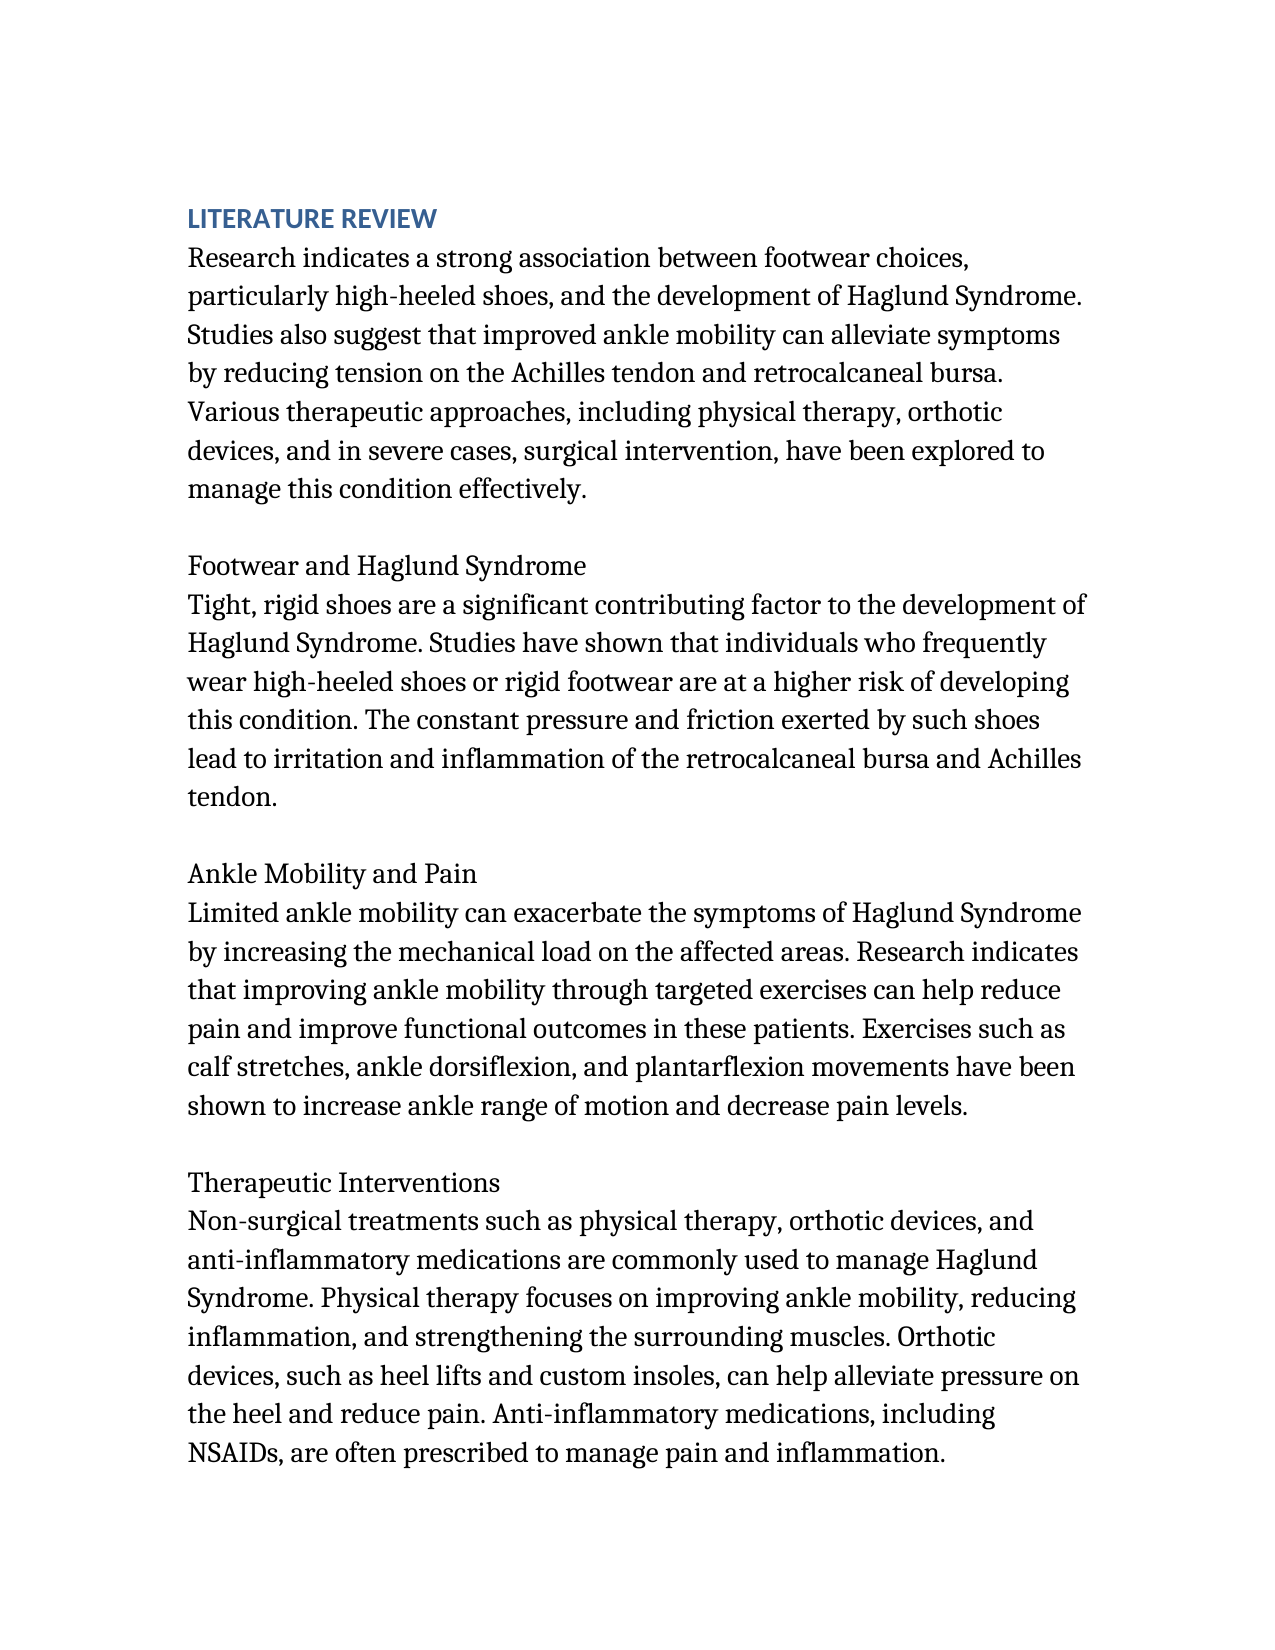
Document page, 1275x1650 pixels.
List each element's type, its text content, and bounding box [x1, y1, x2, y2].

subtitle LITERATURE REVIEW [187, 200, 1087, 236]
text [187, 241, 1087, 1469]
